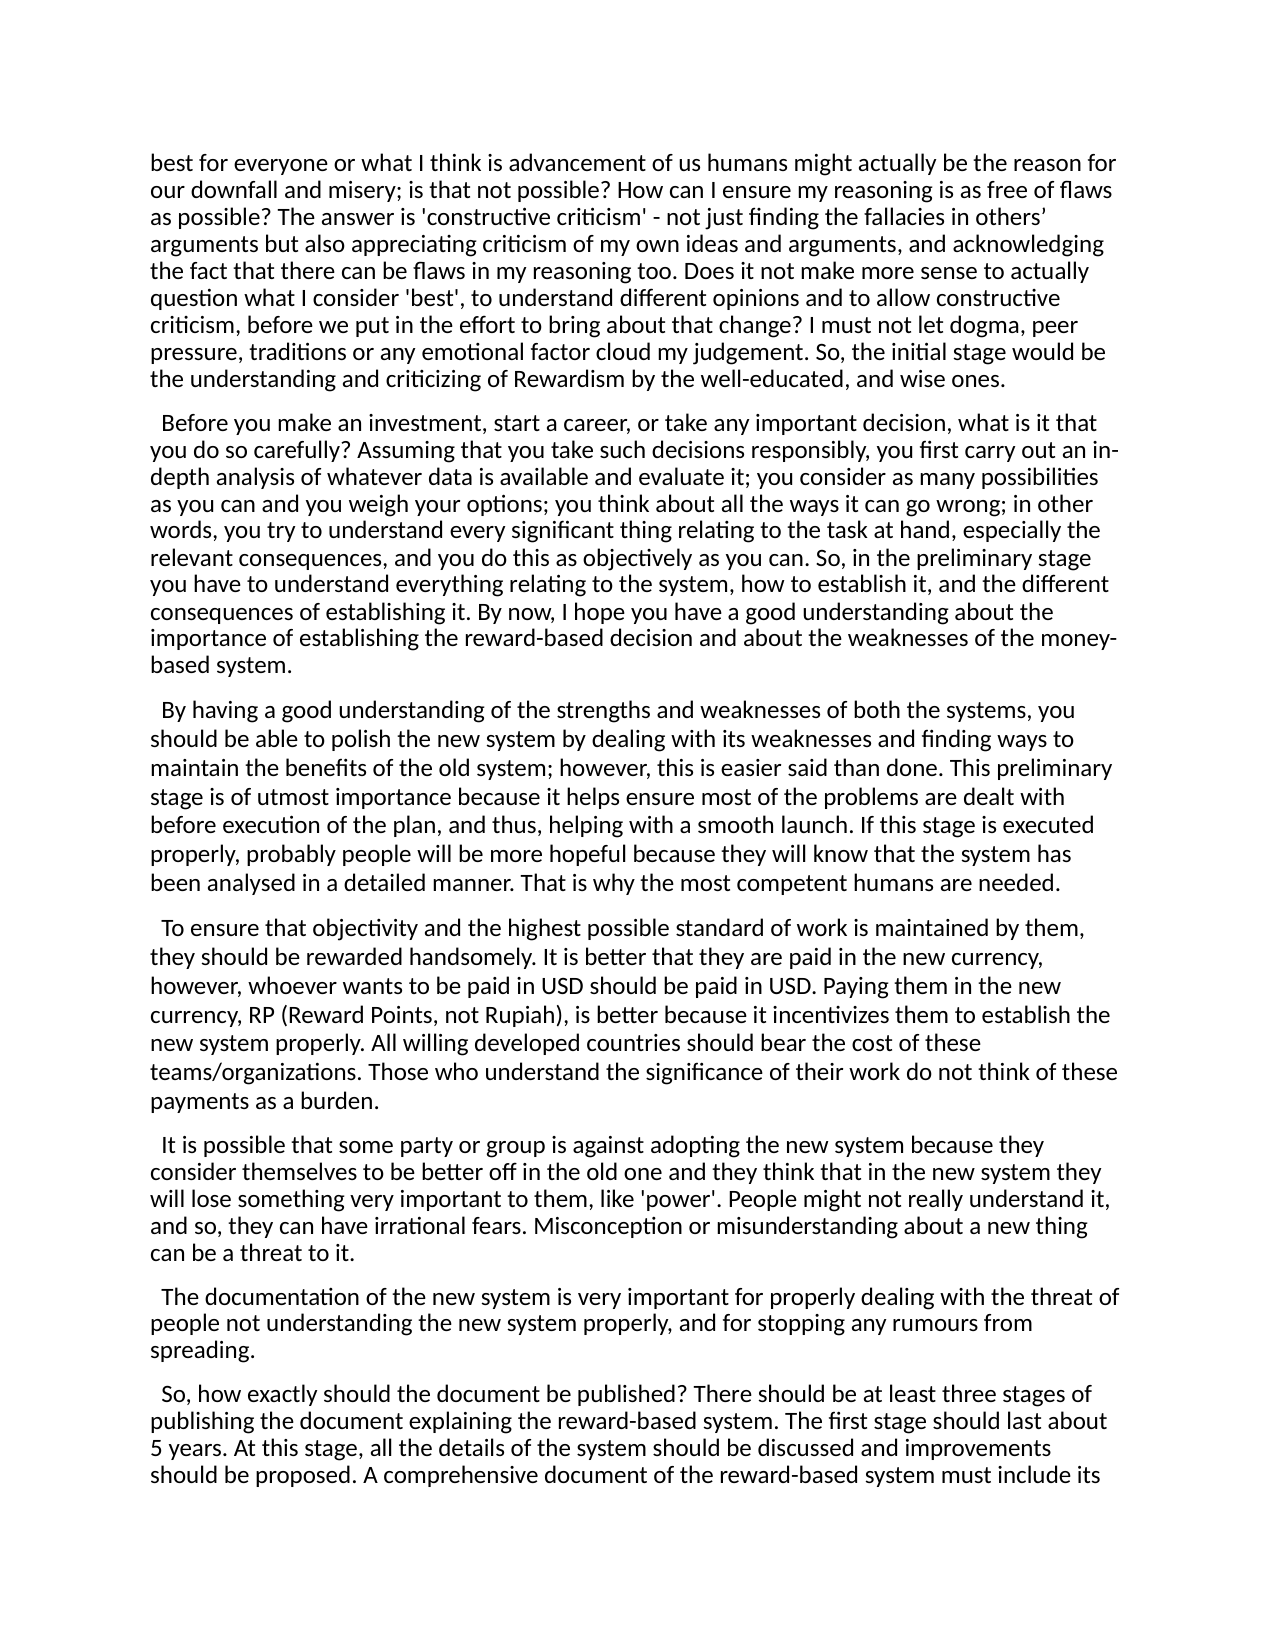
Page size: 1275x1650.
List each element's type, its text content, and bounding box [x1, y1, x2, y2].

text The documentation of the new system is very important for properly dealing with the threat of people not understanding the new system properly, and for stopping any rumours from spreading. [150, 1283, 1125, 1364]
text By having a good understanding of the strengths and weaknesses of both the systems, you should be able to polish the new system by dealing with its weaknesses and finding ways to maintain the benefits of the old system; however, this is easier said than done. This preliminary stage is of utmost importance because it helps ensure most of the problems are dealt with before execution of the plan, and thus, helping with a smooth launch. If this stage is executed properly, probably people will be more hopeful because they will know that the system has been analysed in a detailed manner. That is why the most competent humans are needed. [150, 696, 1125, 897]
text Before you make an investment, start a career, or take any important decision, what is it that you do so carefully? Assuming that you take such decisions responsibly, you first carry out an in-depth analysis of whatever data is available and evaluate it; you consider as many possibilities as you can and you weigh your options; you think about all the ways it can go wrong; in other words, you try to understand every significant thing relating to the task at hand, especially the relevant consequences, and you do this as objectively as you can. So, in the preliminary stage you have to understand everything relating to the system, how to establish it, and the different consequences of establishing it. By now, I hope you have a good understanding about the importance of establishing the reward-based decision and about the weaknesses of the money-based system. [150, 409, 1125, 679]
text To ensure that objectivity and the highest possible standard of work is maintained by them, they should be rewarded handsomely. It is better that they are paid in the new currency, however, whoever wants to be paid in USD should be paid in USD. Paying them in the new currency, RP (Reward Points, not Rupiah), is better because it incentivizes them to establish the new system properly. All willing developed countries should bear the cost of these teams/organizations. Those who understand the significance of their work do not think of these payments as a burden. [150, 914, 1125, 1115]
